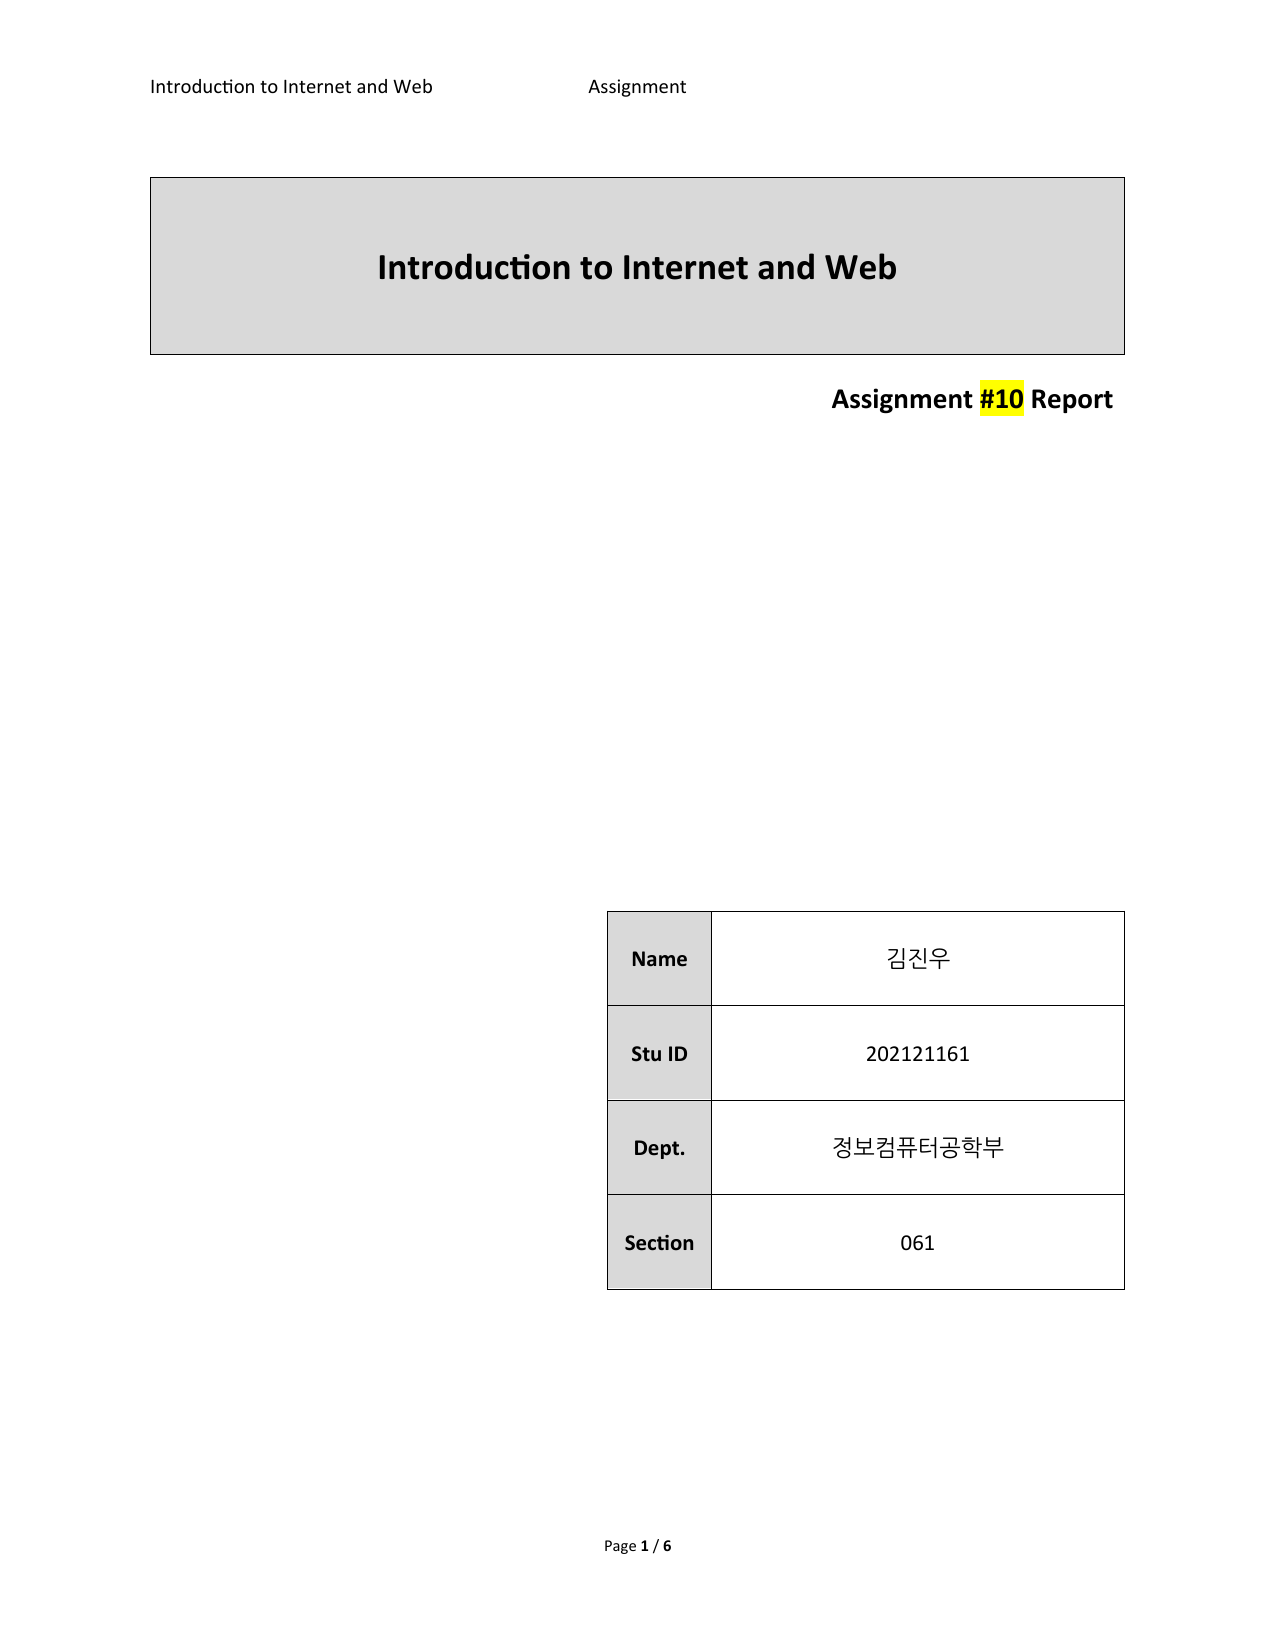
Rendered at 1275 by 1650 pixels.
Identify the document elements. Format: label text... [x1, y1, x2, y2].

table_cell Assignment #10 Report [151, 355, 1124, 442]
table_cell Dept. [608, 1101, 711, 1194]
table_cell Stu ID [608, 1006, 711, 1099]
table_header 김진우 [712, 912, 1124, 1005]
table_cell 202121161 [712, 1006, 1124, 1099]
table_cell 정보컴퓨터공학부 [712, 1101, 1124, 1194]
table_header Introduction to Internet and Web [151, 178, 1124, 354]
table_cell Section [608, 1195, 711, 1288]
table_header Name [608, 912, 711, 1005]
table_cell 061 [712, 1195, 1124, 1288]
